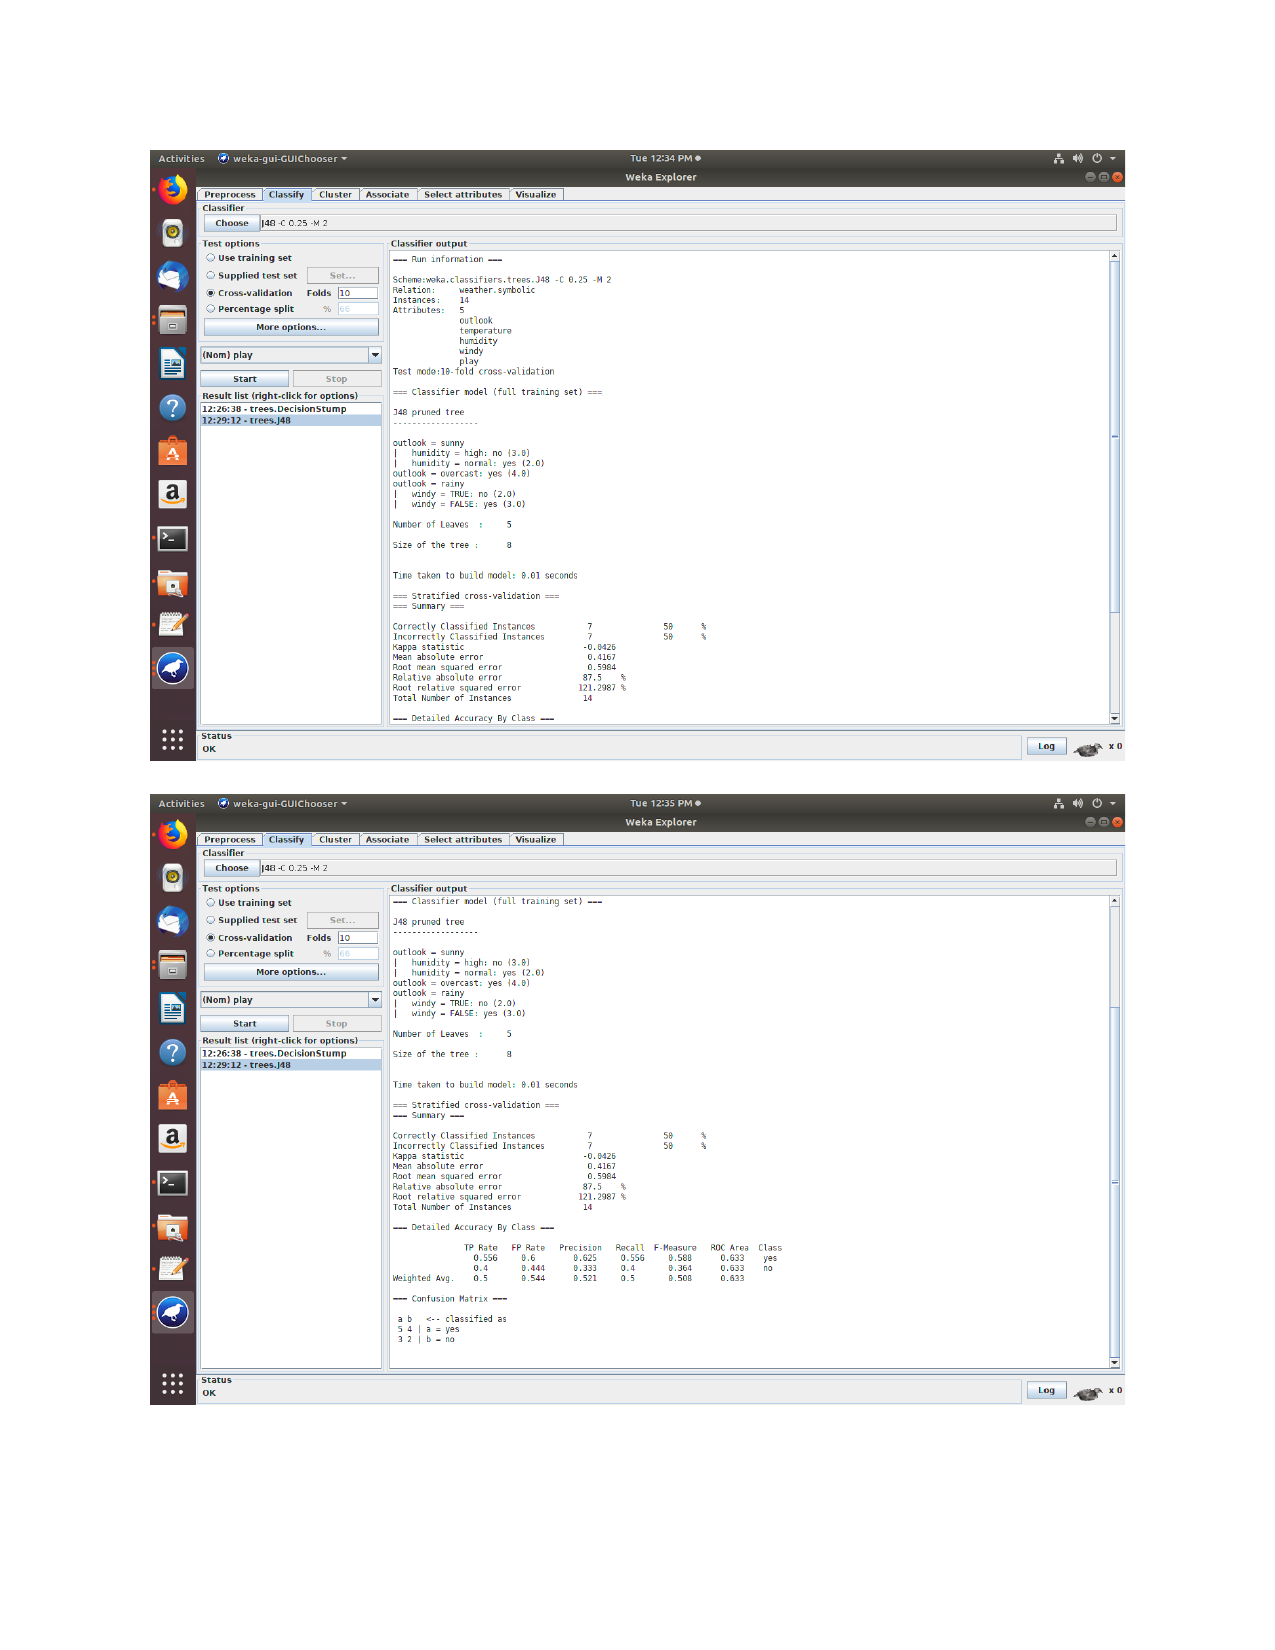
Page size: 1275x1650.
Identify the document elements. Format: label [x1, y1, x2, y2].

picture [150, 794, 1125, 1405]
picture [150, 150, 1125, 761]
